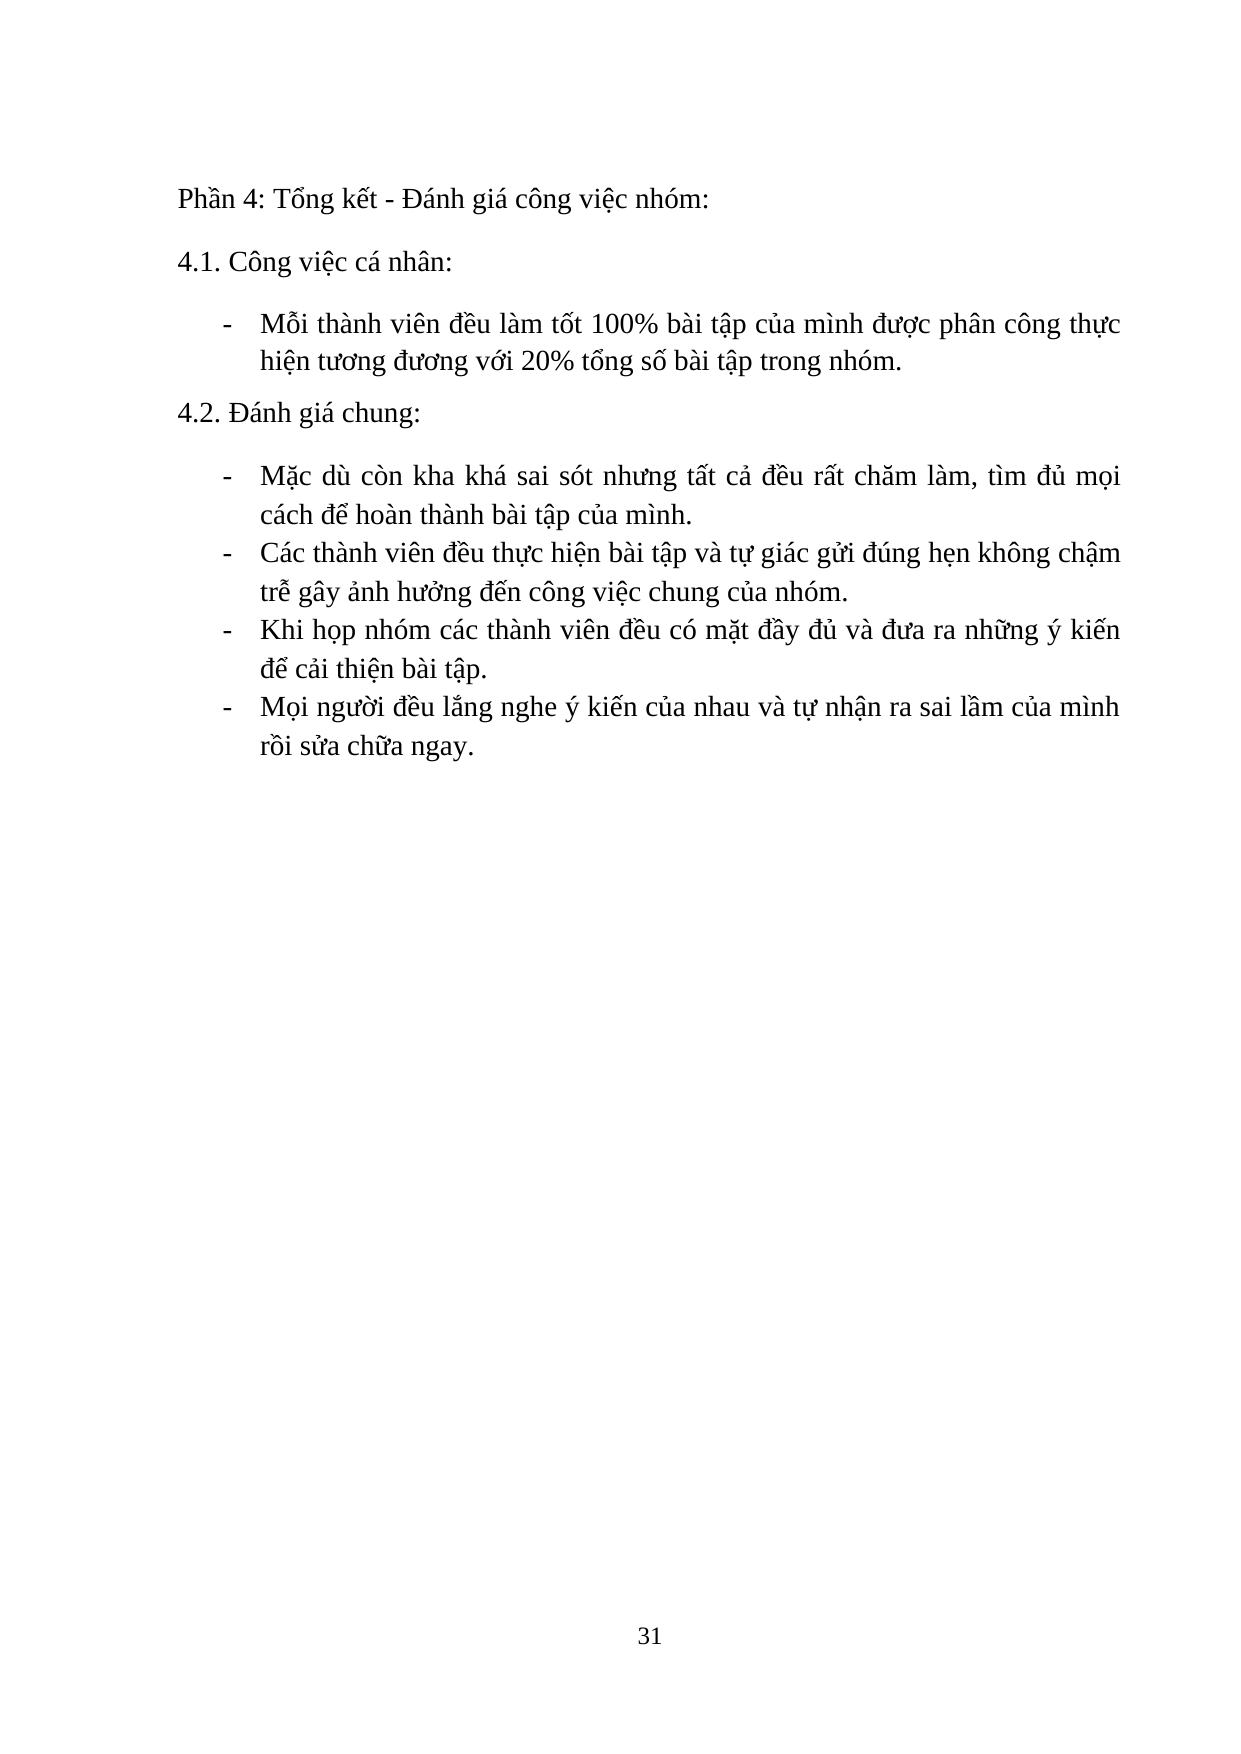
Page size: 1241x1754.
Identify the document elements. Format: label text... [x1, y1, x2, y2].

list Mỗi thành viên đều làm tốt 100% bài tập của mình được phân công thực hiện tương đương với 20% tổng số bài tập trong nhóm. [222, 307, 1122, 376]
list Mặc dù còn kha khá sai sót nhưng tất cả đều rất chăm làm, tìm đủ mọi cách để hoàn thành bài tập của mình. [222, 458, 1122, 530]
subtitle Tổng kết - Đánh giá công việc nhóm: [177, 181, 1122, 214]
list Mọi người đều lắng nghe ý kiến của nhau và tự nhận ra sai lầm của mình rồi sửa chữa ngay. [222, 689, 1122, 762]
list Khi họp nhóm các thành viên đều có mặt đầy đủ và đưa ra những ý kiến để cải thiện bài tập. [222, 612, 1122, 684]
subtitle Công việc cá nhân: [177, 244, 1122, 277]
list Các thành viên đều thực hiện bài tập và tự giác gửi đúng hẹn không chậm trễ gây ảnh hưởng đến công việc chung của nhóm. [222, 535, 1122, 607]
subtitle Đánh giá chung: [177, 396, 1122, 429]
